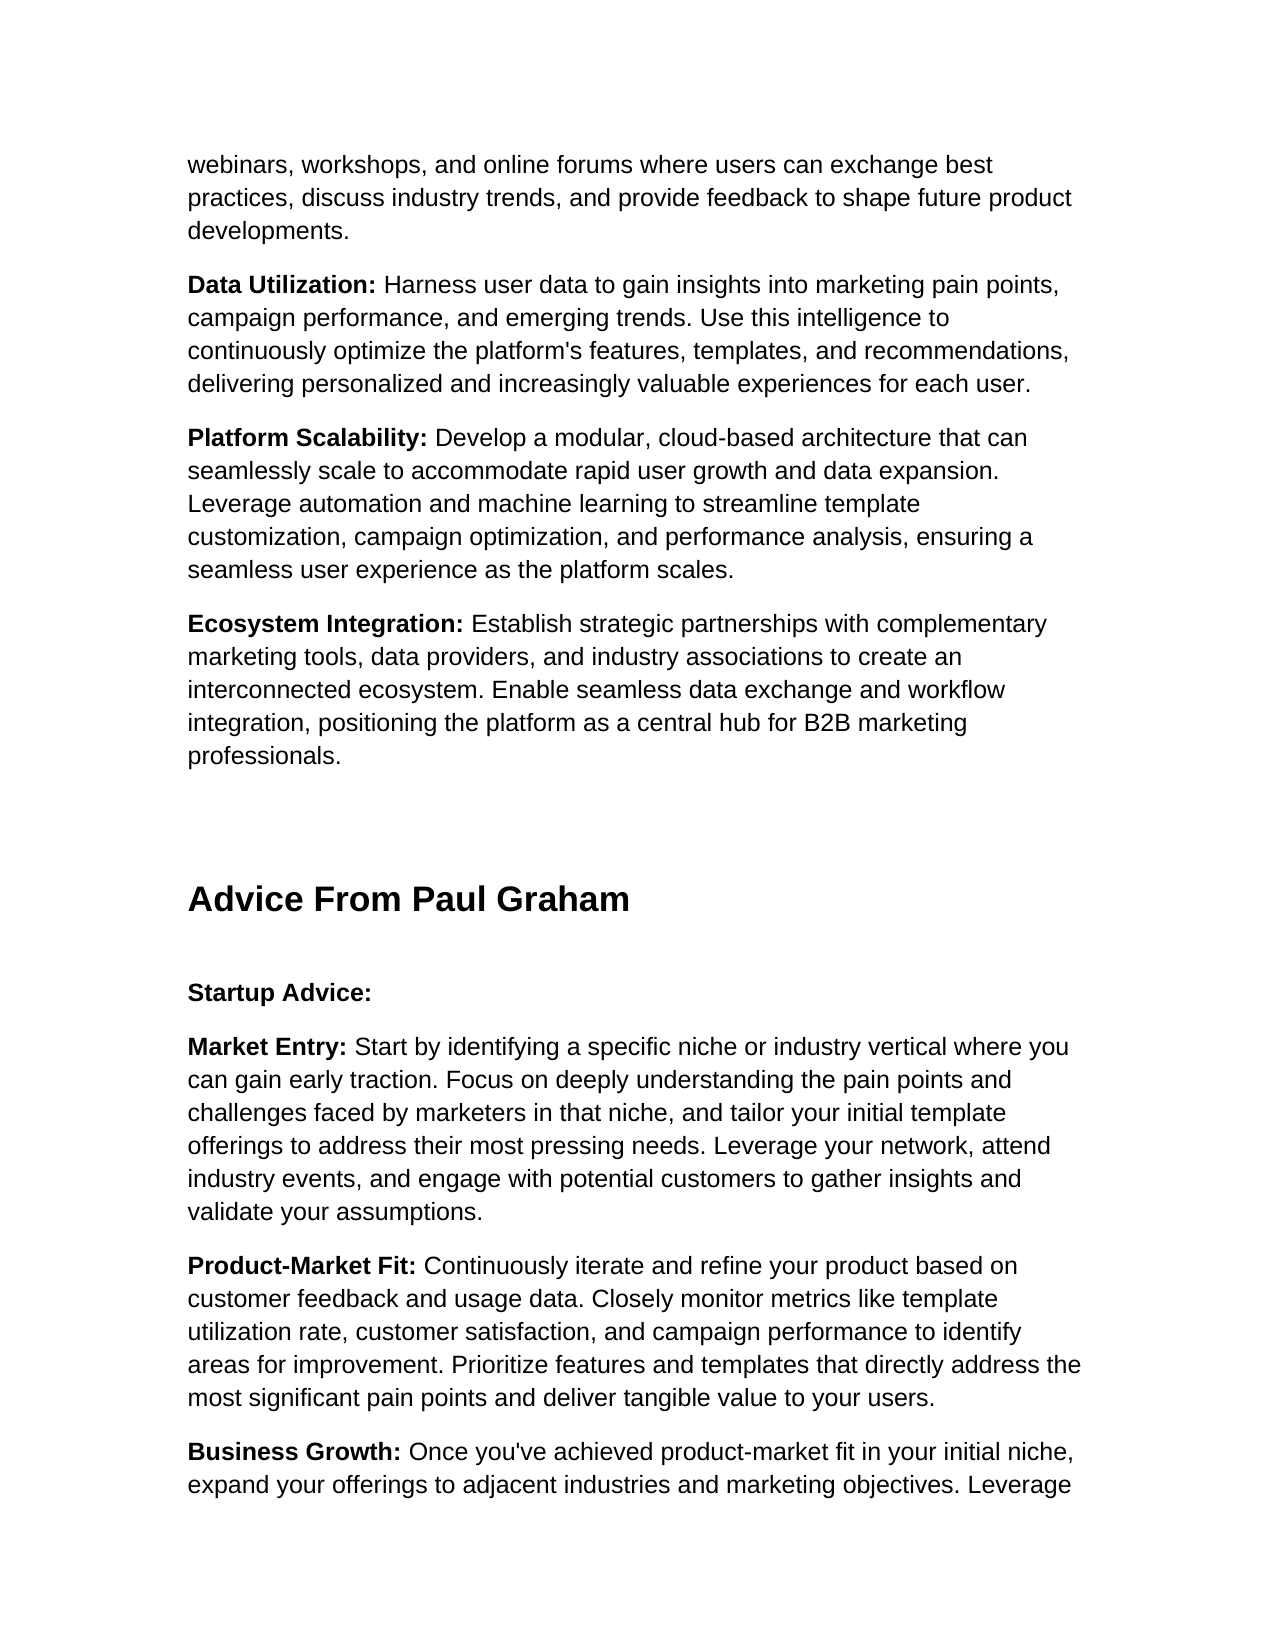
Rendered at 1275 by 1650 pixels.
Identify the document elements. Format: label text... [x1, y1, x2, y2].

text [187, 1437, 1087, 1499]
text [187, 150, 1087, 245]
text Data Utilization: Harness user data to gain insights into marketing pain points, campaign performance, and emerging trends. Use this intelligence to continuously optimize the platform's features, templates, and recommendations, delivering personalized and increasingly valuable experiences for each user. [187, 270, 1087, 398]
subtitle Advice From Paul Graham [187, 878, 1087, 918]
text Ecosystem Integration: Establish strategic partnerships with complementary marketing tools, data providers, and industry associations to create an interconnected ecosystem. Enable seamless data exchange and workflow integration, positioning the platform as a central hub for B2B marketing professionals. [187, 609, 1087, 769]
text Startup Advice: [187, 978, 1087, 1007]
text Product-Market Fit: Continuously iterate and refine your product based on customer feedback and usage data. Closely monitor metrics like template utilization rate, customer satisfaction, and campaign performance to identify areas for improvement. Prioritize features and templates that directly address the most significant pain points and deliver tangible value to your users. [187, 1251, 1087, 1412]
text Platform Scalability: Develop a modular, cloud-based architecture that can seamlessly scale to accommodate rapid user growth and data expansion. Leverage automation and machine learning to streamline template customization, campaign optimization, and performance analysis, ensuring a seamless user experience as the platform scales. [187, 423, 1087, 584]
text Market Entry: Start by identifying a specific niche or industry vertical where you can gain early traction. Focus on deeply understanding the pain points and challenges faced by marketers in that niche, and tailor your initial template offerings to address their most pressing needs. Leverage your network, attend industry events, and engage with potential customers to gather insights and validate your assumptions. [187, 1032, 1087, 1226]
